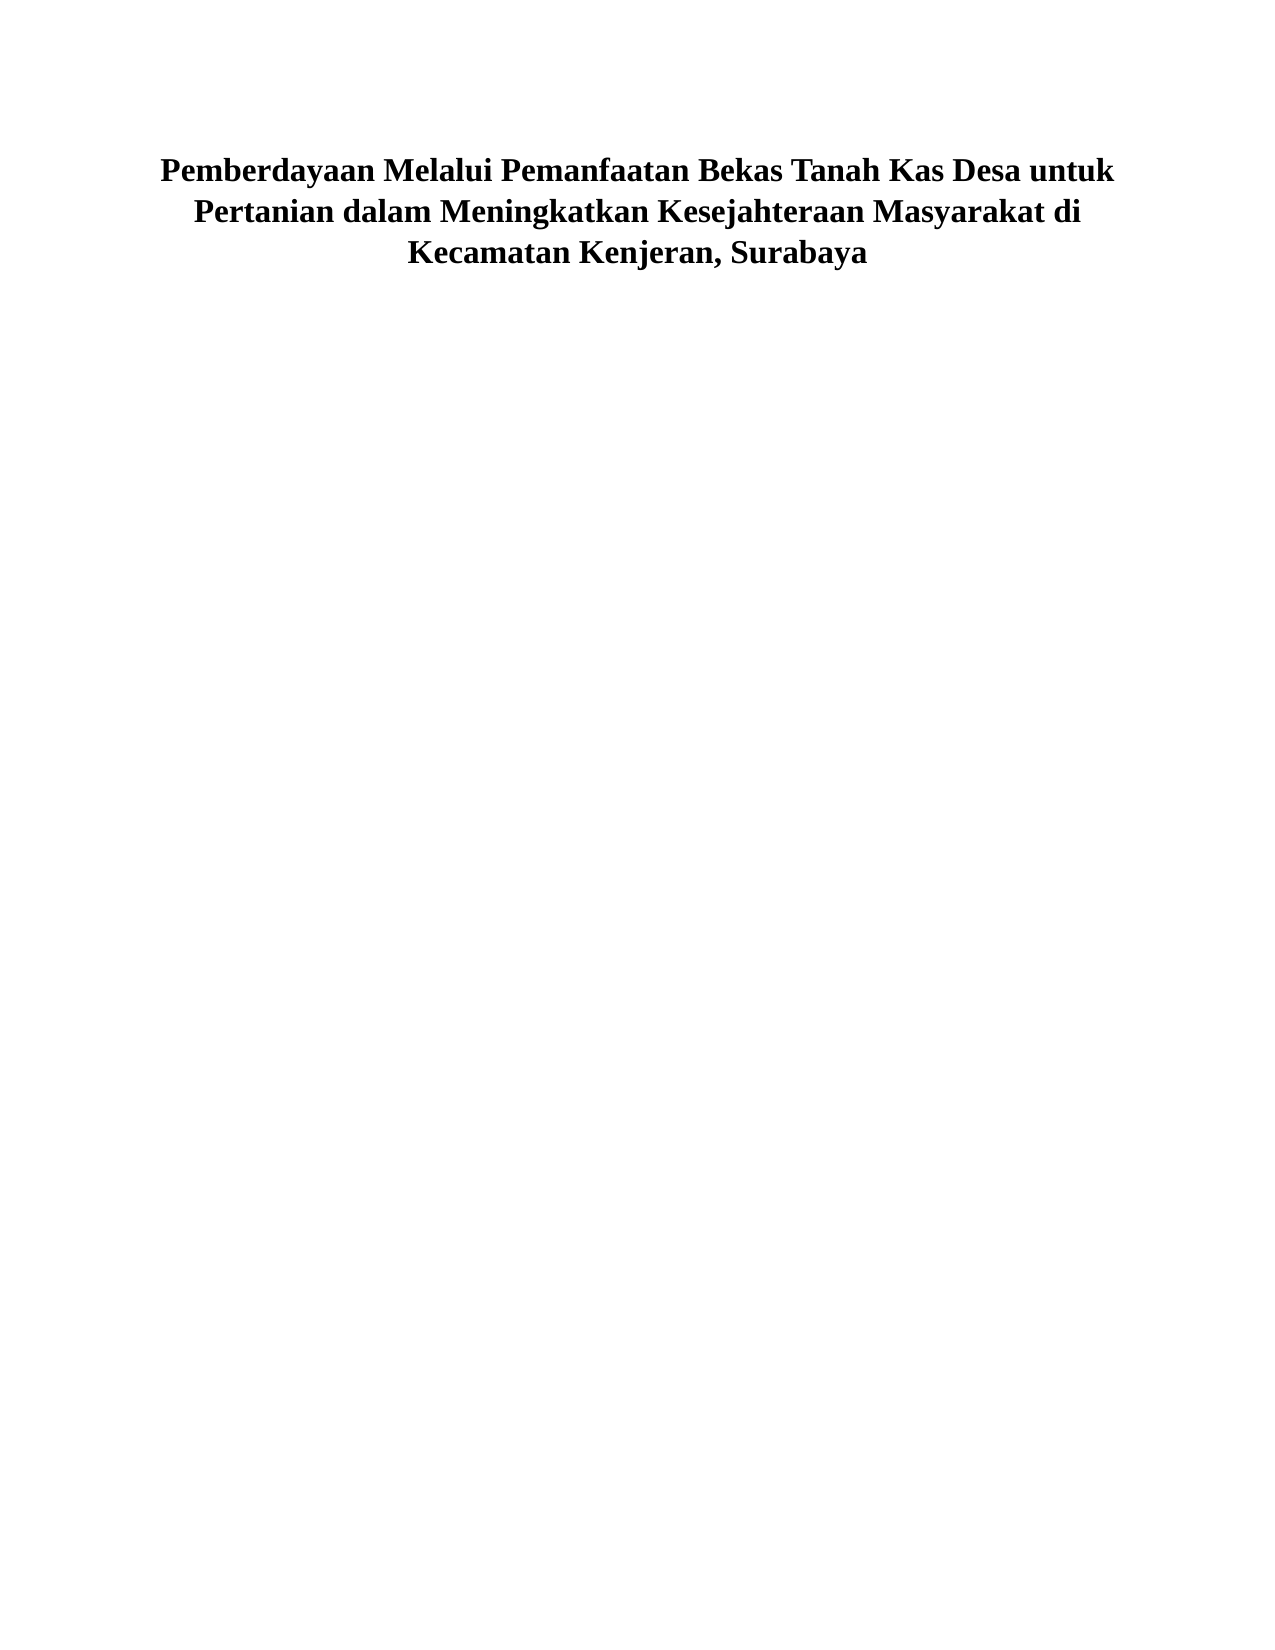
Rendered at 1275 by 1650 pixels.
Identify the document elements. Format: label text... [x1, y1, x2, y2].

text Pemberdayaan Melalui Pemanfaatan Bekas Tanah Kas Desa untuk Pertanian dalam Meningkatkan Kesejahteraan Masyarakat di Kecamatan Kenjeran, Surabaya [150, 150, 1125, 271]
